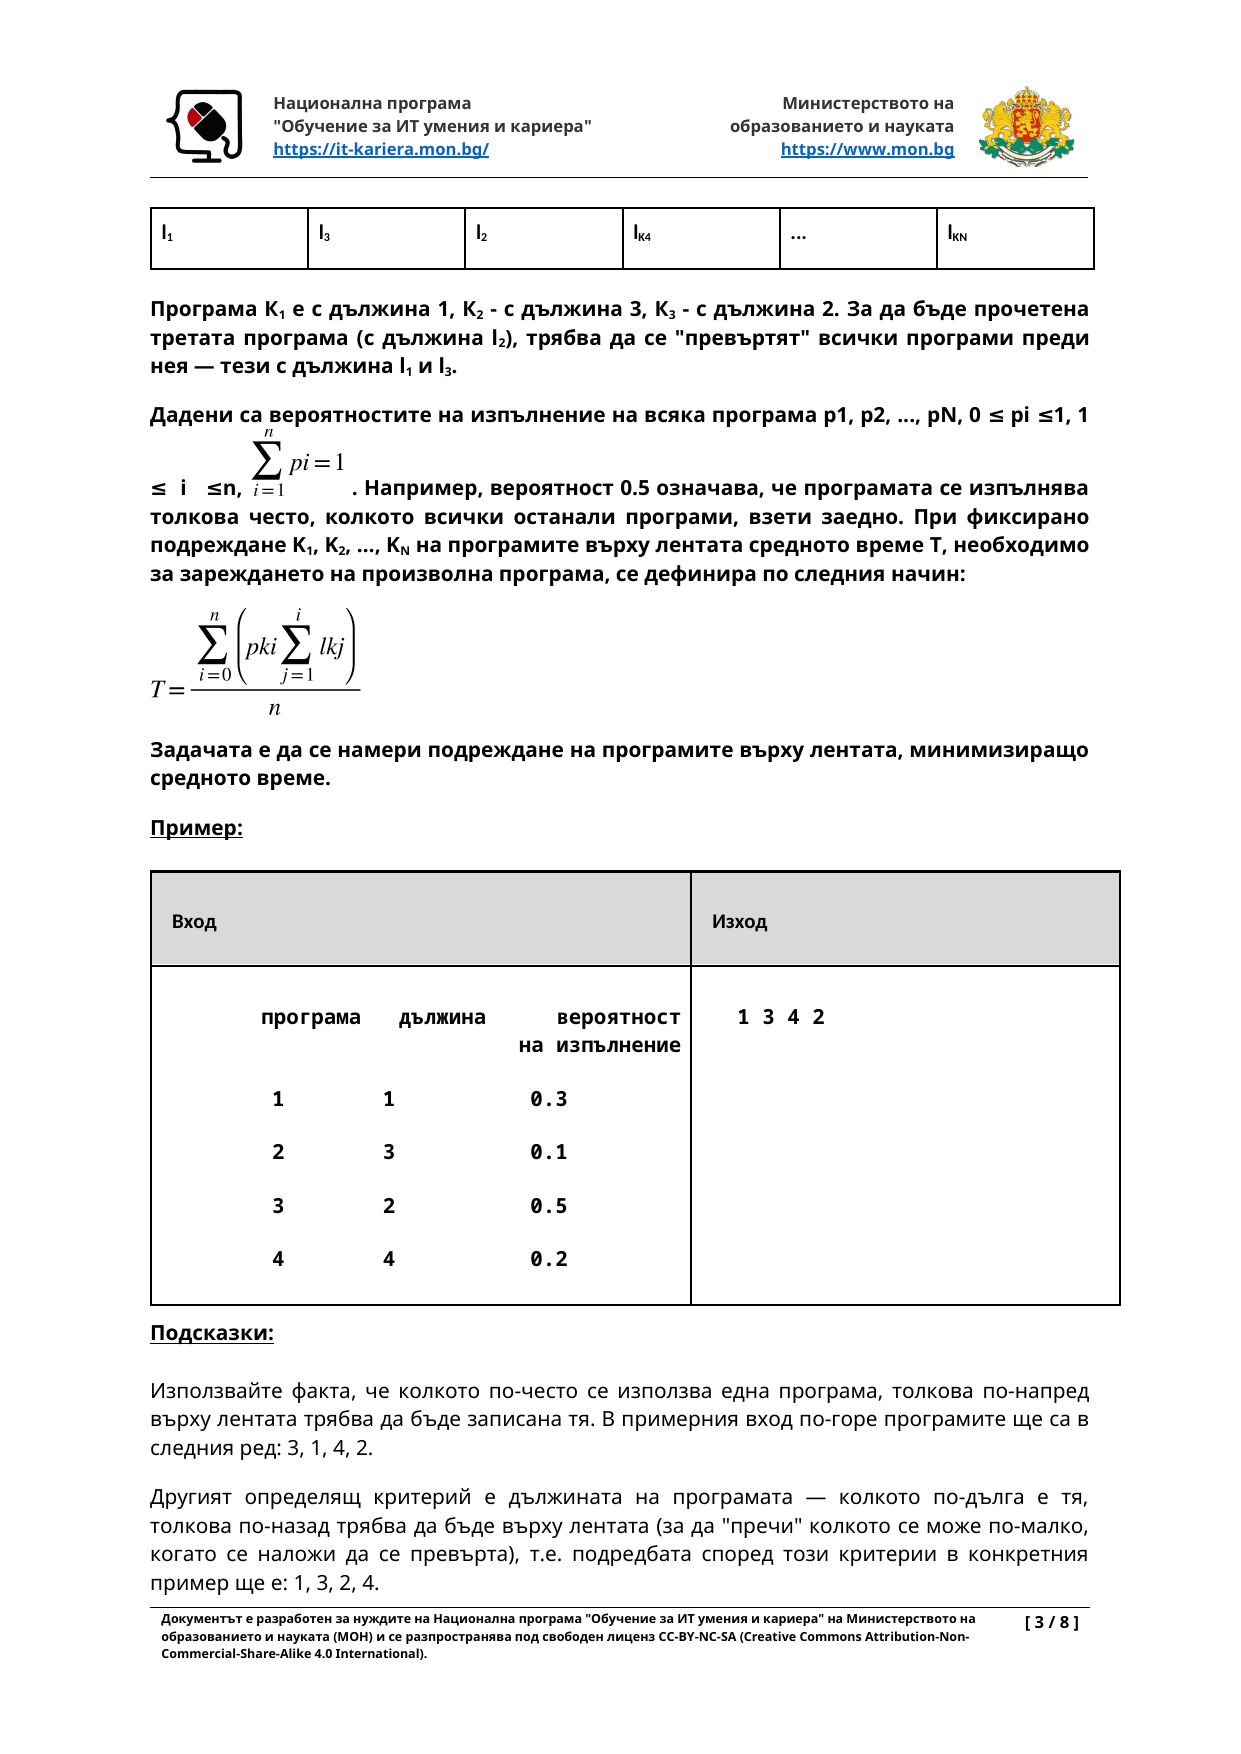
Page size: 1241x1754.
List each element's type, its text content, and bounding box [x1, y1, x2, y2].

table_cell lK4 [624, 209, 779, 267]
table_cell 1 3 4 2 [692, 967, 1119, 1304]
picture [978, 85, 1075, 167]
picture [249, 429, 346, 496]
table_header Изход [692, 873, 1119, 964]
text Програма К1 е с дължина 1, К2 - с дължина 3, К3 - с дължина 2. За да бъде прочетена третата програма (с дължина l2), трябва да се "превъртят" всички програми преди нея — тези с дължина l1 и l3. [150, 294, 1090, 380]
table_cell l3 [309, 209, 464, 267]
table_cell l2 [466, 209, 622, 267]
table_header Вход [152, 873, 690, 964]
text Използвайте факта, че колкото по-често се използва една програма, толкова по-напред върху лентата трябва да бъде записана тя. В примерния вход по-горе програмите ще са в следния ред: 3, 1, 4, 2. [150, 1376, 1090, 1461]
picture [150, 608, 363, 715]
text Задачата е да се намери подреждане на програмите върху лентата, минимизиращо средното време. [150, 735, 1090, 792]
table_cell lKN [938, 209, 1093, 267]
subtitle Подсказки: [150, 1318, 1090, 1347]
text Другият определящ критерий е дължината на програмата — колкото по-дълга е тя, толкова по-назад трябва да бъде върху лентата (за да "пречи" колкото се може по-малко, когато се наложи да се превърта), т.е. подредбата според този критерии в конкретния пример ще е: 1, 3, 2, 4. [150, 1482, 1090, 1596]
text Дадени са вероятностите на изпълнение на всяка програма p1, p2, ..., pN, 0 ≤ pi ≤1, 1 ≤ i ≤n, . Например, вероятност 0.5 означава, че програмата се изпълнява толкова често, колкото всички останали програми, взети заедно. При фиксирано подреждане K1, K2, …, KN на програмите върху лентата средното време T, необходимо за зареждането на произволна програма, се дефинира по следния начин: [150, 401, 1090, 587]
table_cell ... [781, 209, 936, 267]
table_cell програма дължина вероятност на изпълнение 1 1 0.3 2 3 0.1 3 2 0.5 4 4 0.2 [152, 967, 690, 1304]
picture [161, 81, 251, 171]
subtitle Пример: [150, 813, 1090, 841]
table_cell l1 [152, 209, 307, 267]
